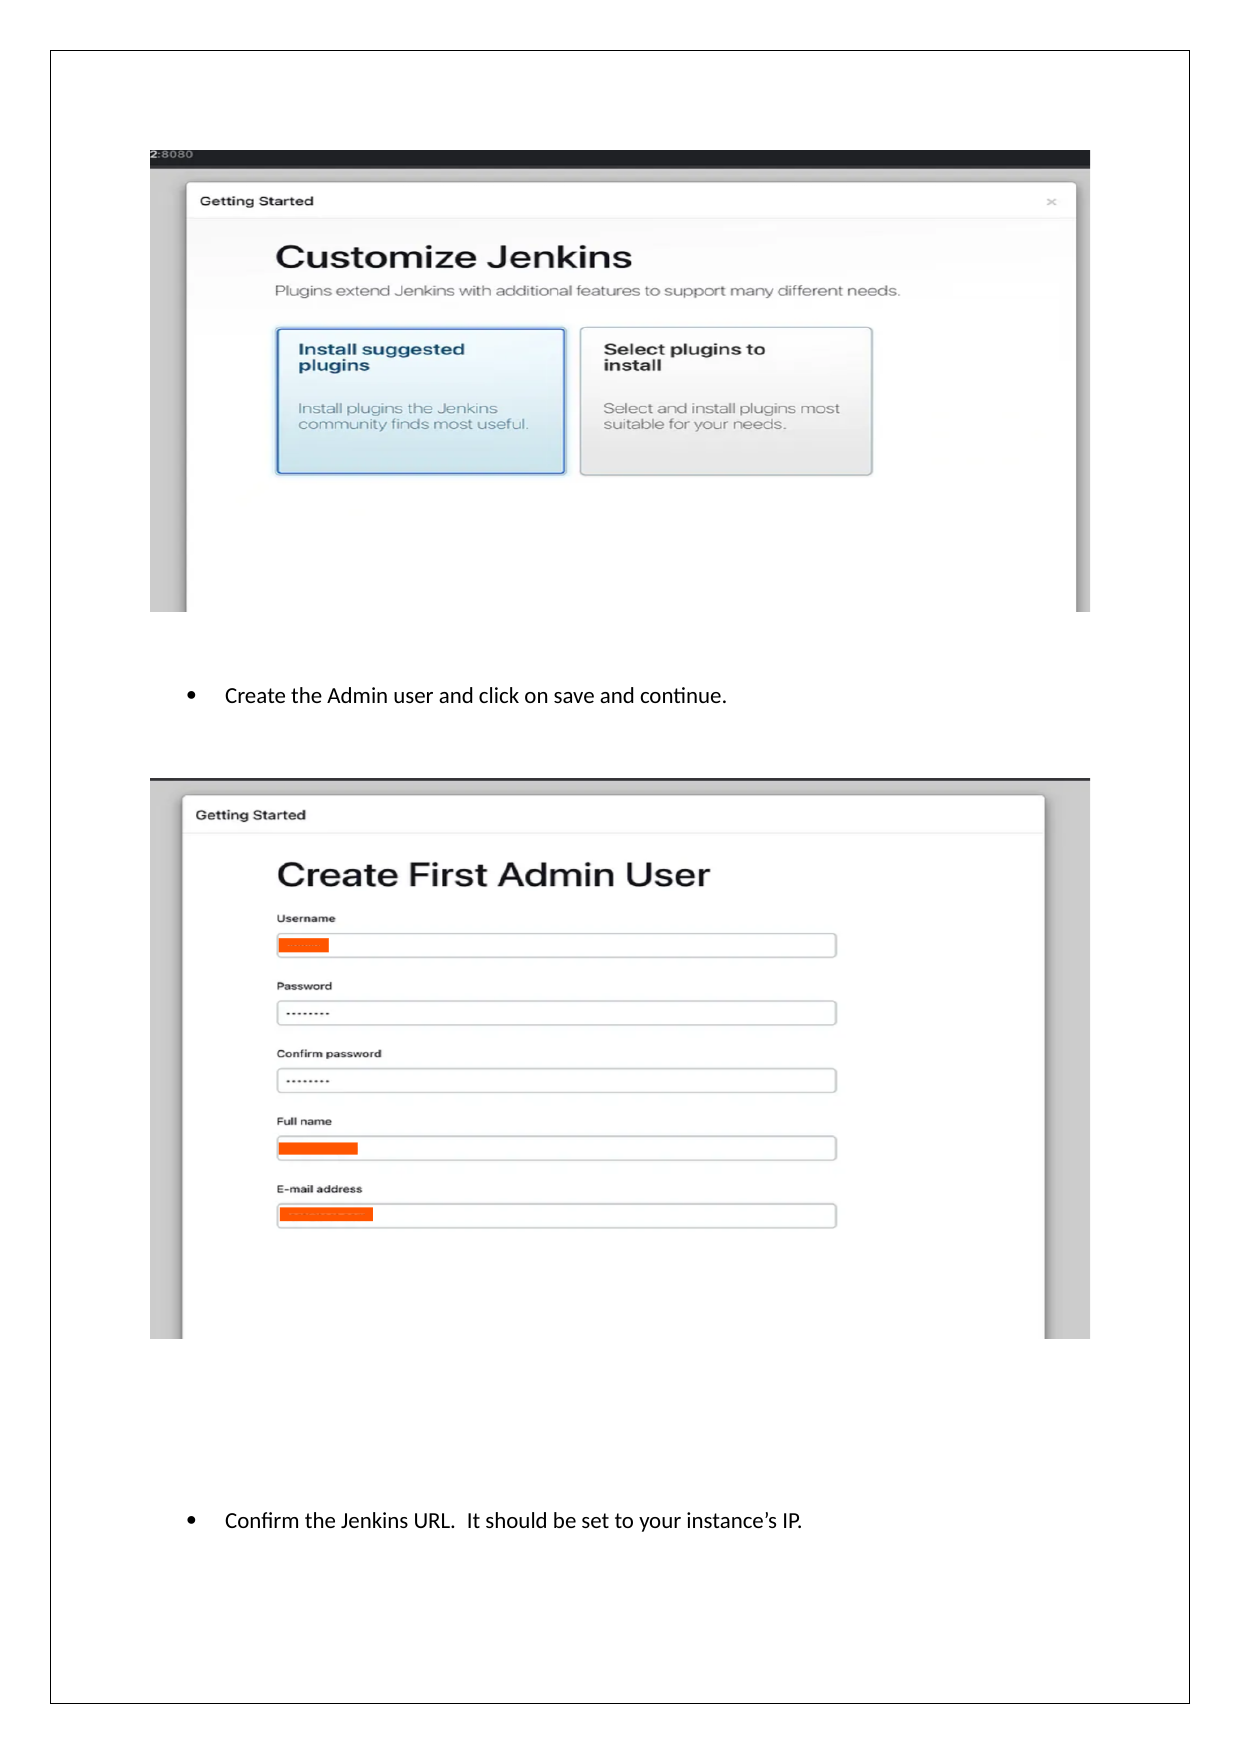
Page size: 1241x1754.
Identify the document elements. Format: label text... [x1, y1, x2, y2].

list Confirm the Jenkins URL. It should be set to your instance’s IP. [187, 1507, 1090, 1535]
picture [150, 778, 1091, 1339]
list Create the Admin user and click on save and continue. [187, 681, 1090, 709]
picture [150, 150, 1091, 612]
